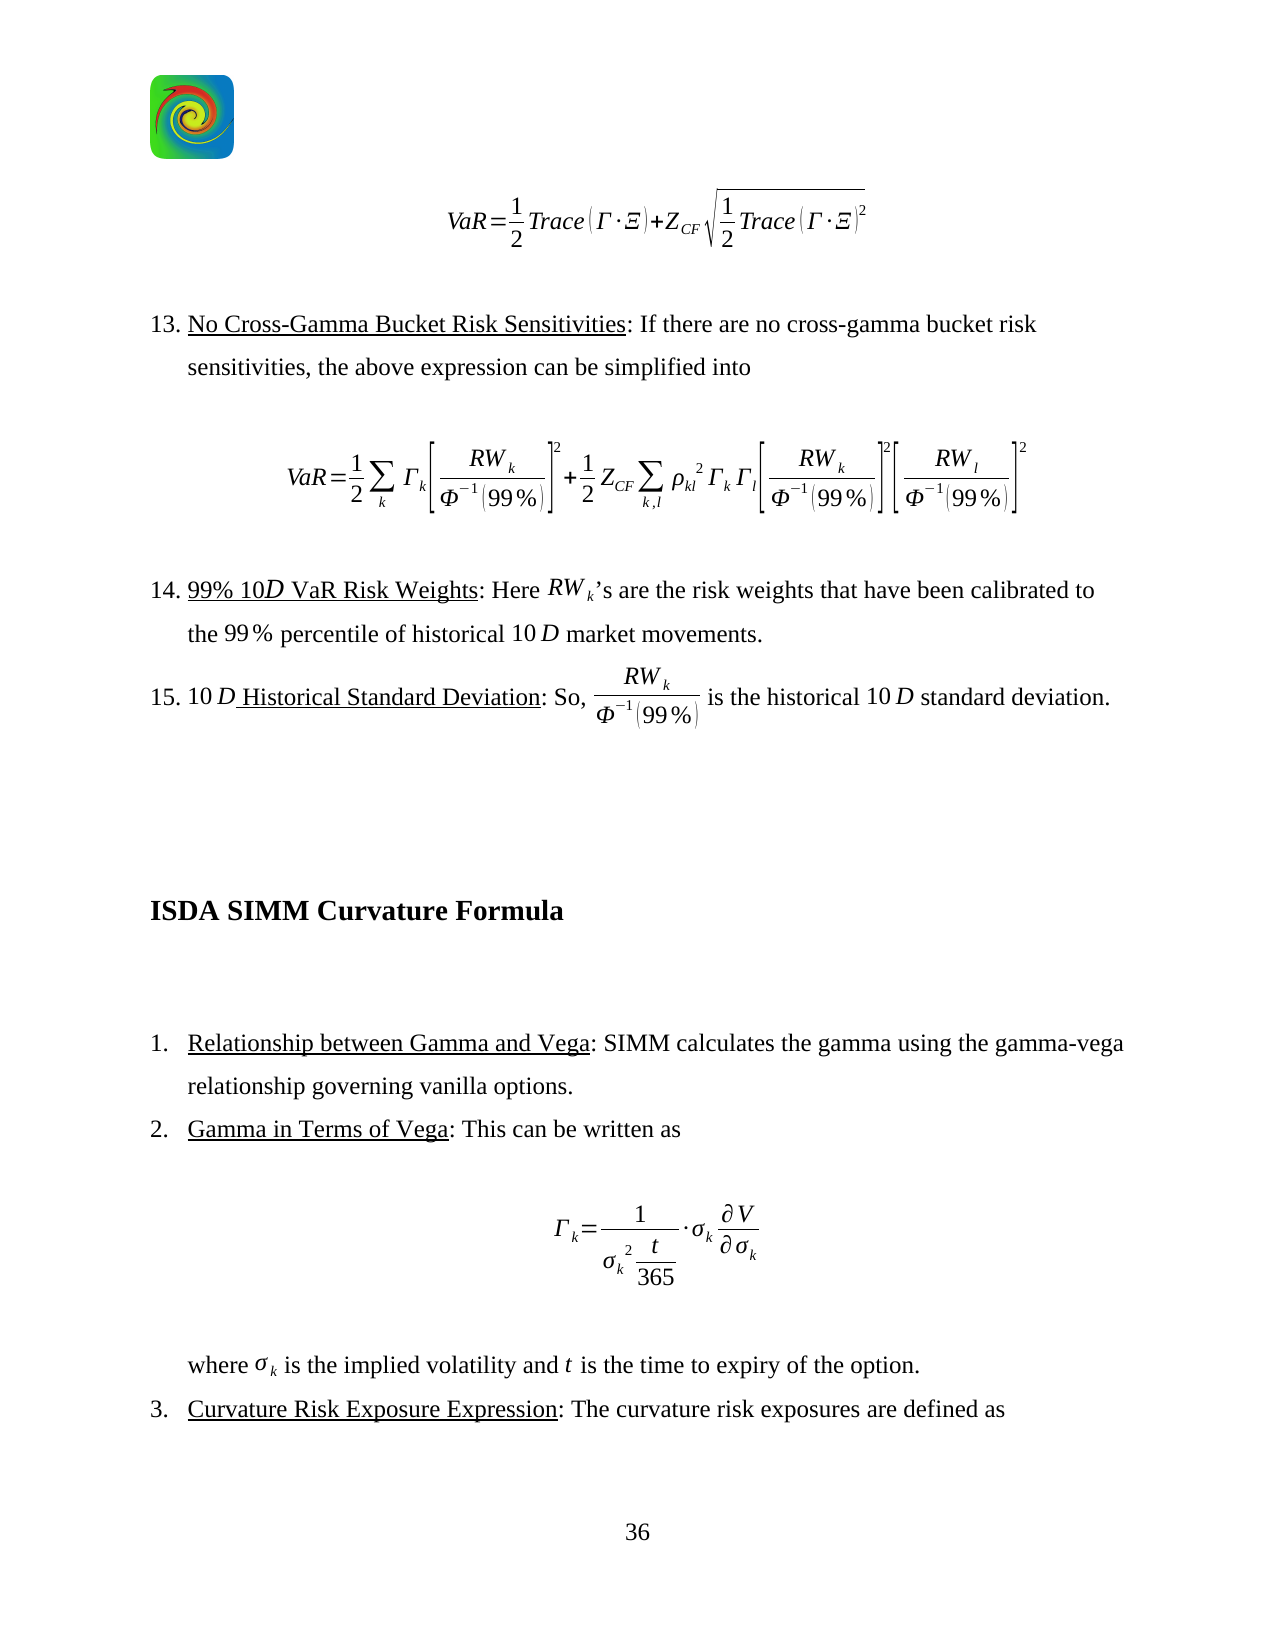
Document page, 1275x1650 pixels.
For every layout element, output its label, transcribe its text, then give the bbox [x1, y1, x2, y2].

list 99% 10𝐷 VaR Risk Weights: Here ’s are the risk weights that have been calibrated to the percentile of historical market movements. [150, 573, 1125, 648]
list No Cross-Gamma Bucket Risk Sensitivities: If there are no cross-gamma bucket risk sensitivities, the above expression can be simplified into [150, 309, 1125, 381]
list where is the implied volatility and is the time to expiry of the option. [187, 1348, 1125, 1380]
text ISDA SIMM Curvature Formula [150, 893, 1125, 927]
list Historical Standard Deviation: So, is the historical standard deviation. [150, 662, 1125, 730]
list Curvature Risk Exposure Expression: The curvature risk exposures are defined as [150, 1394, 1125, 1423]
picture [188, 75, 234, 159]
picture [150, 75, 223, 159]
list Gamma in Terms of Vega: This can be written as [150, 1114, 1125, 1143]
list Relationship between Gamma and Vega: SIMM calculates the gamma using the gamma-vega relationship governing vanilla options. [150, 1028, 1125, 1100]
